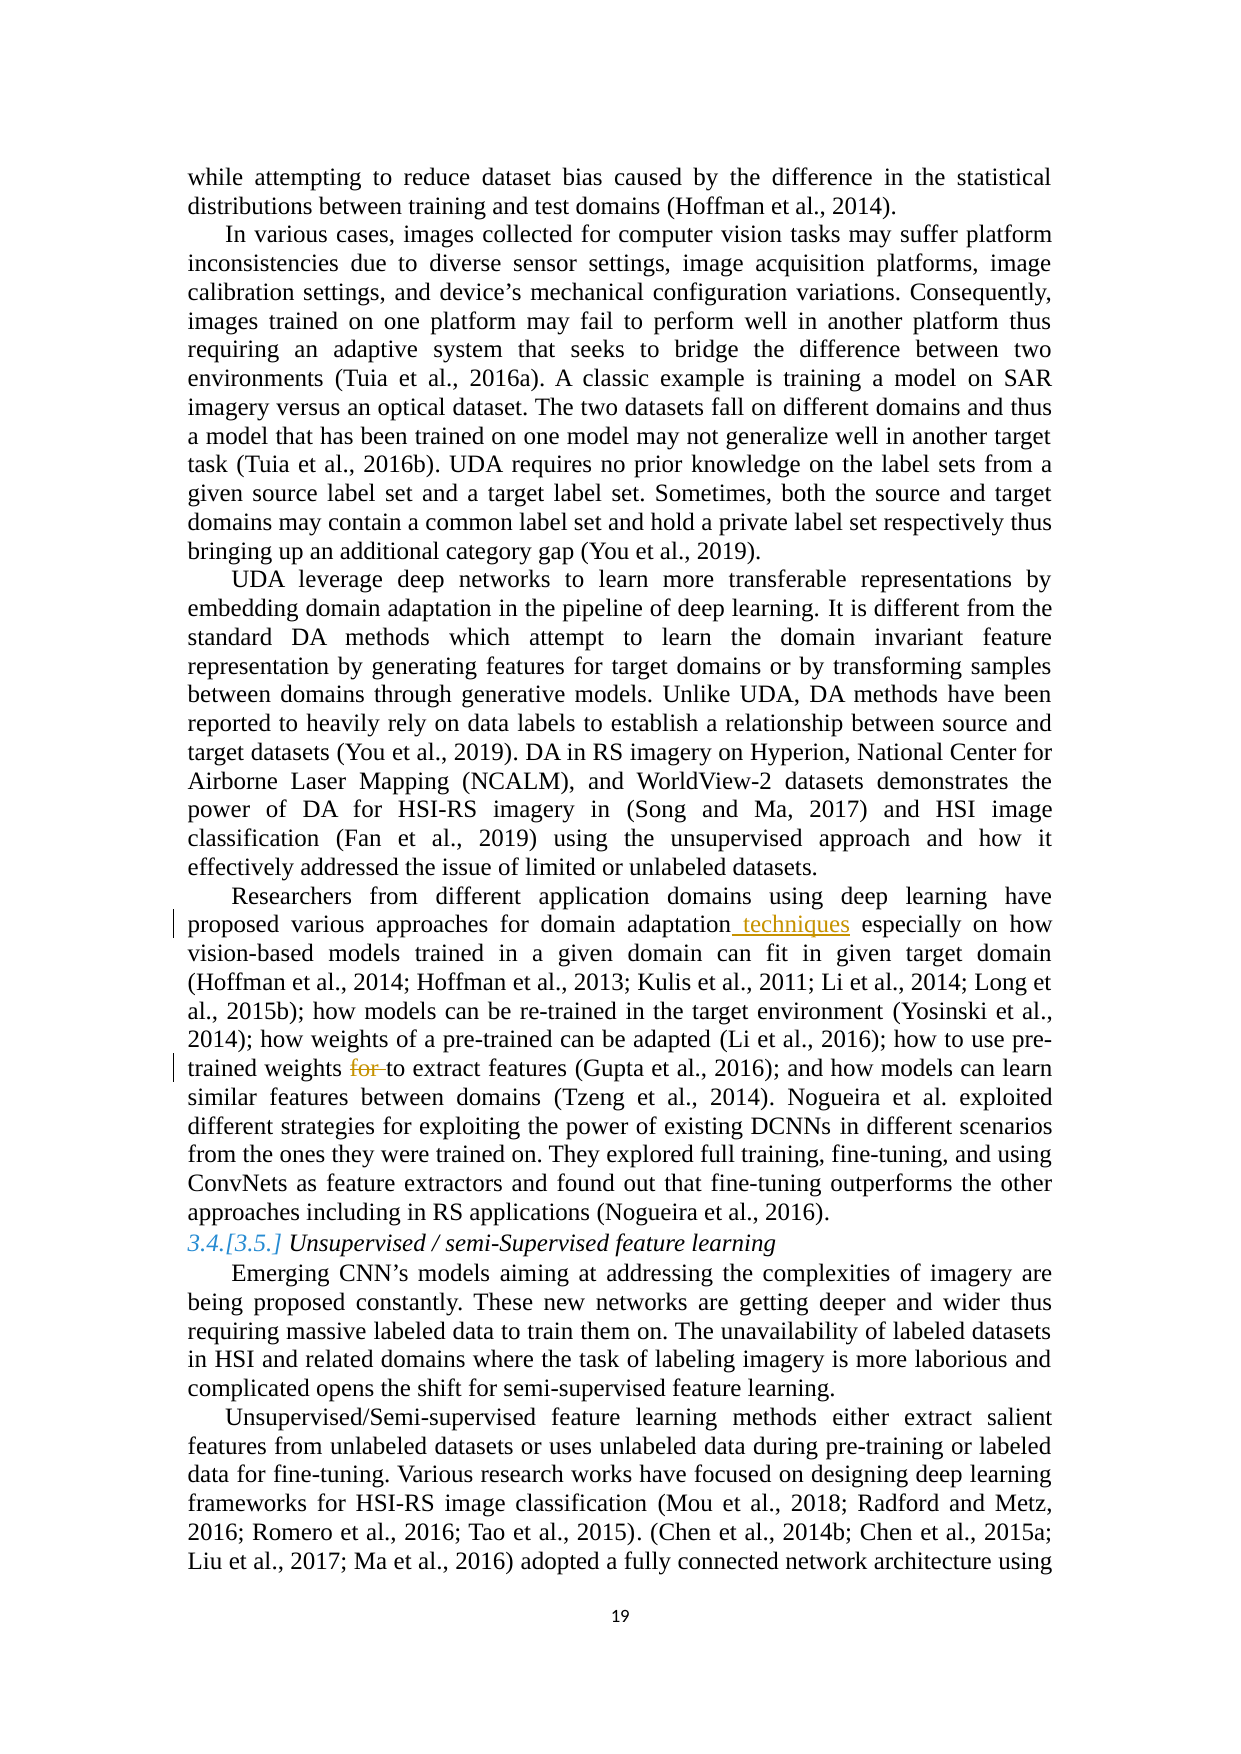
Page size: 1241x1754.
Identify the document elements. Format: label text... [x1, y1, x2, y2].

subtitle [187, 162, 1053, 219]
subtitle Researchers from different application domains using deep learning have proposed various approaches for domain adaptation especially on how vision-based models trained in a given domain can fit in given target domain (Hoffman et al., 2014; Hoffman et al., 2013; Kulis et al., 2011; Li et al., 2014; Long et al., 2015b); how models can be re-trained in the target environment (Yosinski et al., 2014); how weights of a pre-trained can be adapted (Li et al., 2016); how to use pre-trained weights to extract features (Gupta et al., 2016); and how models can learn similar features between domains (Tzeng et al., 2014). Nogueira et al. exploited different strategies for exploiting the power of existing DCNNs in different scenarios from the ones they were trained on. They explored full training, fine-tuning, and using ConvNets as feature extractors and found out that fine-tuning outperforms the other approaches including in RS applications (Nogueira et al., 2016). [187, 881, 1053, 1226]
subtitle In various cases, images collected for computer vision tasks may suffer platform inconsistencies due to diverse sensor settings, image acquisition platforms, image calibration settings, and device’s mechanical configuration variations. Consequently, images trained on one platform may fail to perform well in another platform thus requiring an adaptive system that seeks to bridge the difference between two environments (Tuia et al., 2016a). A classic example is training a model on SAR imagery versus an optical dataset. The two datasets fall on different domains and thus a model that has been trained on one model may not generalize well in another target task (Tuia et al., 2016b). UDA requires no prior knowledge on the label sets from a given source label set and a target label set. Sometimes, both the source and target domains may contain a common label set and hold a private label set respectively thus bringing up an additional category gap (You et al., 2019). [187, 219, 1053, 564]
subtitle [187, 1402, 1053, 1574]
subtitle Emerging CNN’s models aiming at addressing the complexities of imagery are being proposed constantly. These new networks are getting deeper and wider thus requiring massive labeled data to train them on. The unavailability of labeled datasets in HSI and related domains where the task of labeling imagery is more laborious and complicated opens the shift for semi-supervised feature learning. [187, 1258, 1053, 1402]
subtitle UDA leverage deep networks to learn more transferable representations by embedding domain adaptation in the pipeline of deep learning. It is different from the standard DA methods which attempt to learn the domain invariant feature representation by generating features for target domains or by transforming samples between domains through generative models. Unlike UDA, DA methods have been reported to heavily rely on data labels to establish a relationship between source and target datasets (You et al., 2019). DA in RS imagery on Hyperion, National Center for Airborne Laser Mapping (NCALM), and WorldView-2 datasets demonstrates the power of DA for HSI-RS imagery in (Song and Ma, 2017) and HSI image classification (Fan et al., 2019) using the unsupervised approach and how it effectively addressed the issue of limited or unlabeled datasets. [187, 564, 1053, 881]
list Unsupervised / semi-Supervised feature learning [187, 1226, 1053, 1258]
